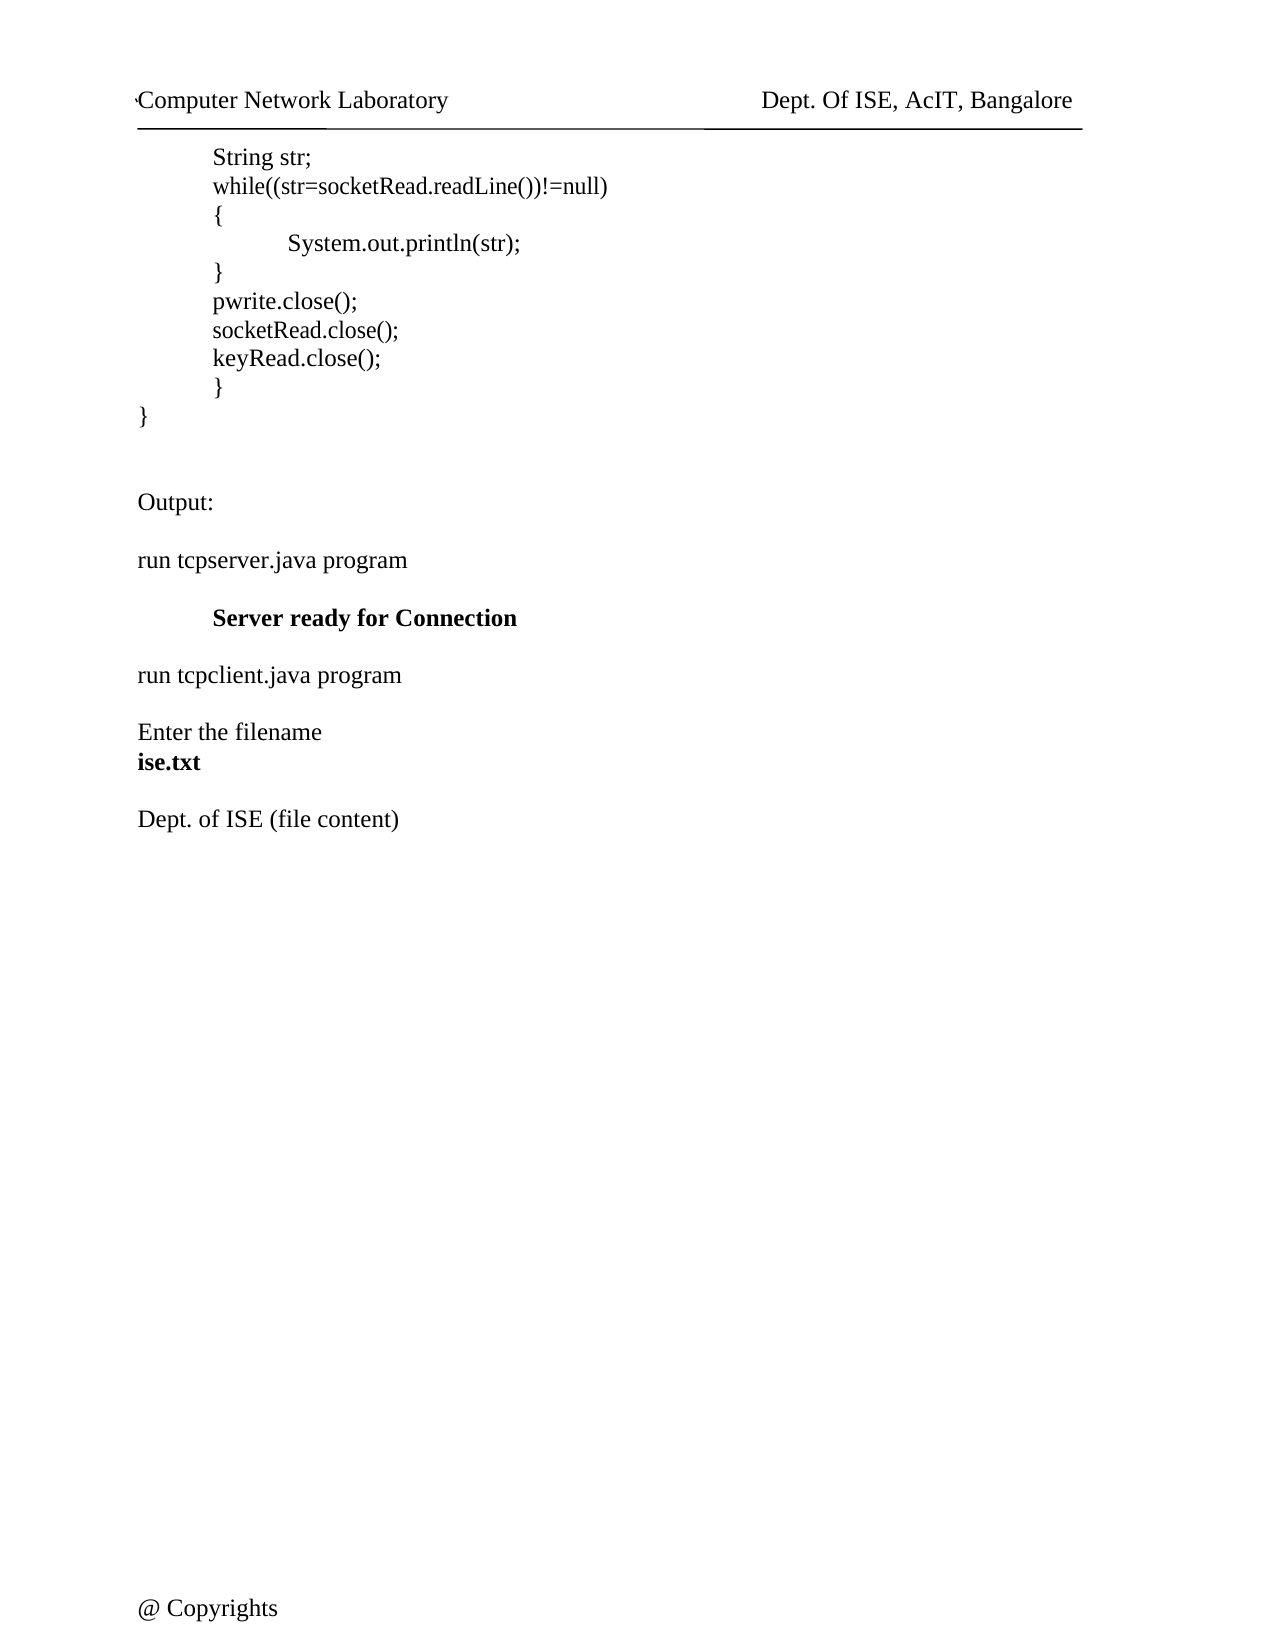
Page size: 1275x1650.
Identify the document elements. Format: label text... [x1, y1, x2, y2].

text } [212, 257, 1175, 286]
text } [137, 401, 1175, 430]
text Dept. of ISE (file content) [137, 804, 1175, 833]
text pwrite.close(); socketRead.close(); keyRead.close(); [212, 286, 529, 372]
subtitle ise.txt [137, 752, 1175, 776]
text String str; while((str=socketRead.readLine())!=null) [212, 142, 643, 200]
subtitle Server ready for Connection [212, 603, 1175, 632]
text run tcpserver.java program [137, 545, 1175, 574]
text System.out.println(str); [287, 228, 1175, 257]
text run tcpclient.java program Enter the filename [137, 637, 404, 752]
text { [212, 200, 1175, 228]
text Output: [137, 487, 1175, 516]
text } [212, 372, 1175, 401]
